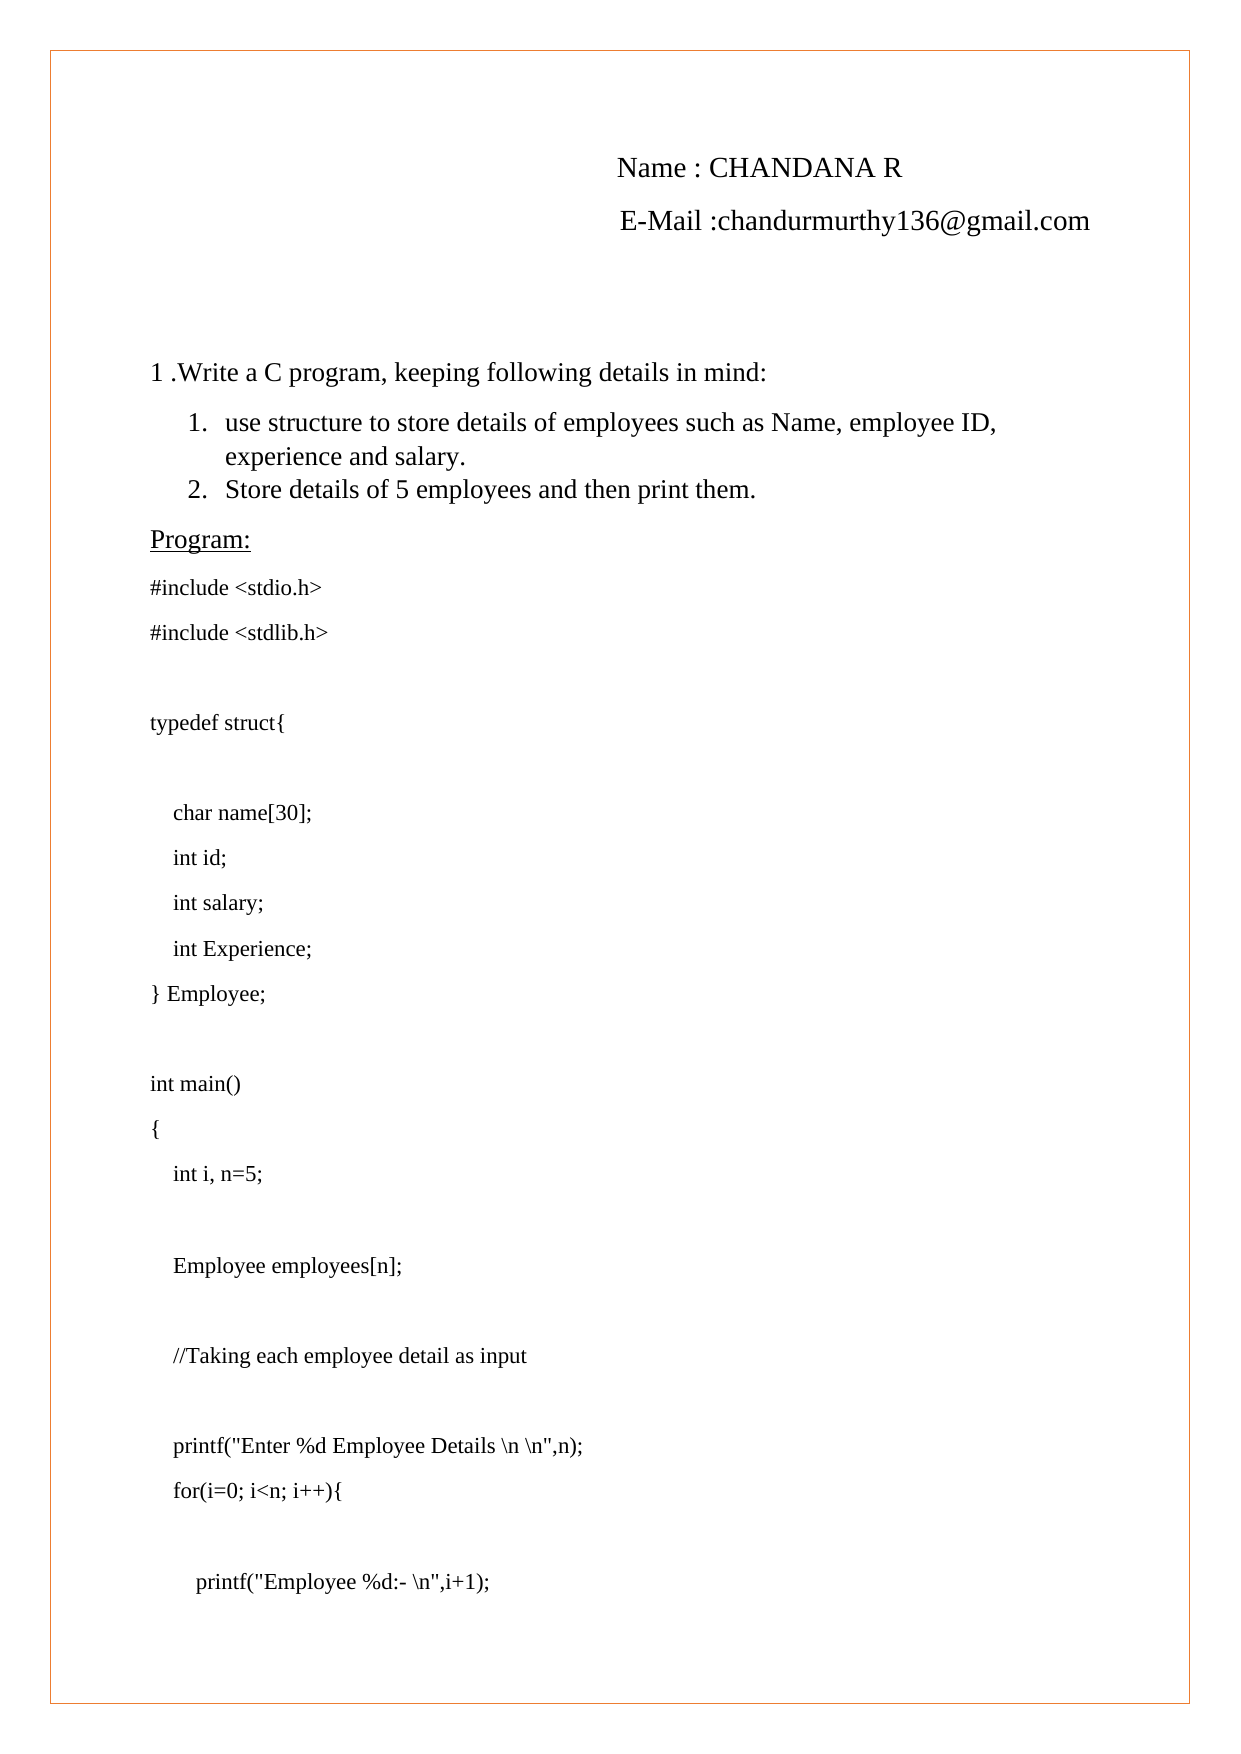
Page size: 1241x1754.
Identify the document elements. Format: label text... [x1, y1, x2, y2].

list use structure to store details of employees such as Name, employee ID, experience and salary. [187, 406, 1090, 471]
text E-Mail :chandurmurthy136@gmail.com [150, 203, 1090, 236]
text { [150, 1115, 1090, 1141]
text int main() [150, 1070, 1090, 1096]
text #include <stdio.h> [150, 574, 1090, 600]
list Store details of 5 employees and then print them. [187, 473, 1090, 504]
text } Employee; [150, 980, 1090, 1006]
text typedef struct{ [150, 709, 1090, 735]
text int i, n=5; [150, 1160, 1090, 1186]
text #include <stdlib.h> [150, 619, 1090, 645]
text //Taking each employee detail as input [150, 1342, 1090, 1369]
text 1 .Write a C program, keeping following details in mind: [150, 356, 1090, 387]
text char name[30]; [150, 799, 1090, 826]
text for(i=0; i<n; i++){ [150, 1478, 1090, 1504]
text Name : CHANDANA R [150, 150, 1090, 183]
text Program: [150, 523, 1090, 555]
text printf("Employee %d:- \n",i+1); [150, 1568, 1090, 1594]
text int Experience; [150, 934, 1090, 961]
text Employee employees[n]; [150, 1252, 1090, 1278]
text int id; [150, 844, 1090, 871]
text printf("Enter %d Employee Details \n \n",n); [150, 1432, 1090, 1459]
text int salary; [150, 889, 1090, 916]
